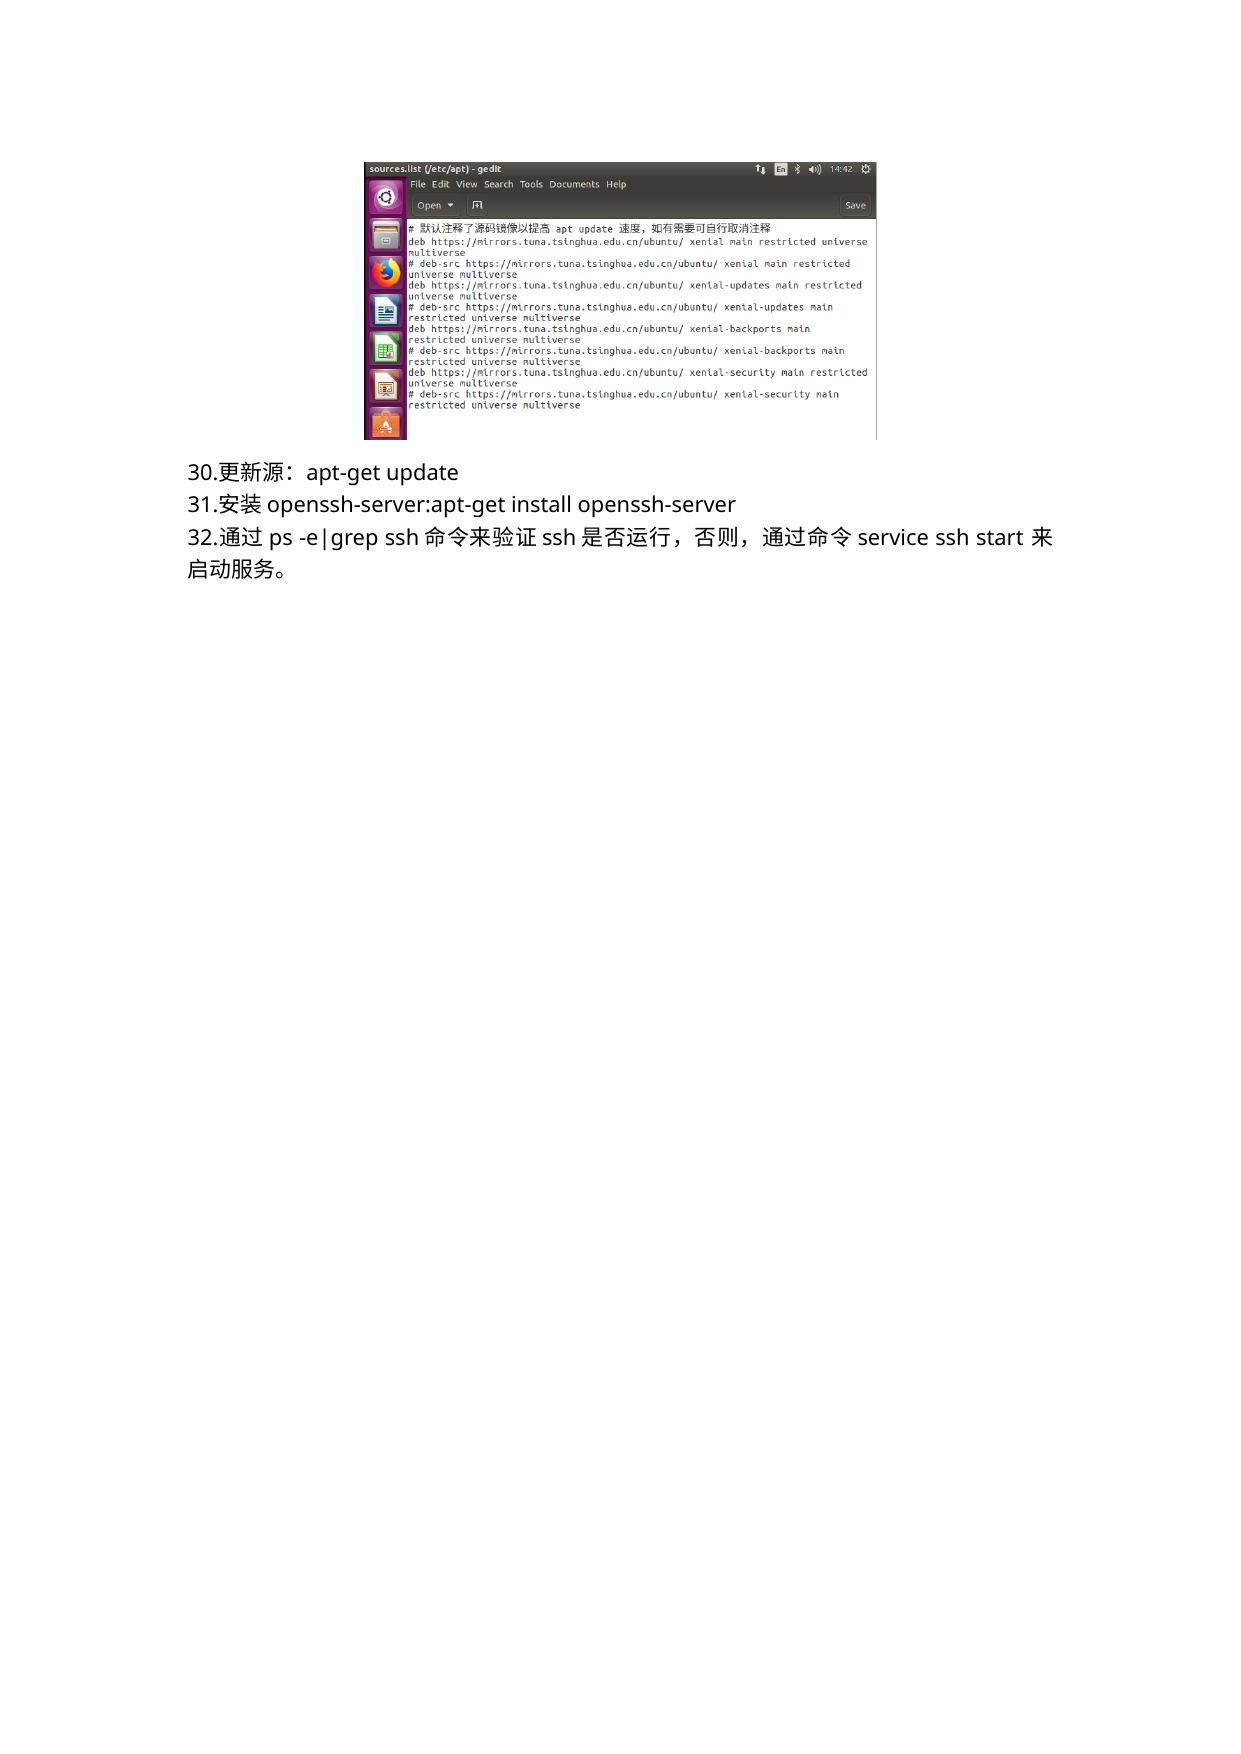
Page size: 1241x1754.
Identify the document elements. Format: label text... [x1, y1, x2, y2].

text 31.安装openssh-server:apt-get install openssh-server [187, 487, 1053, 519]
text 32.通过ps -e|grep ssh命令来验证ssh是否运行，否则，通过命令service ssh start 来启动服务。 [187, 519, 1053, 584]
text 30.更新源：apt-get update [187, 454, 1053, 487]
picture [364, 162, 877, 440]
